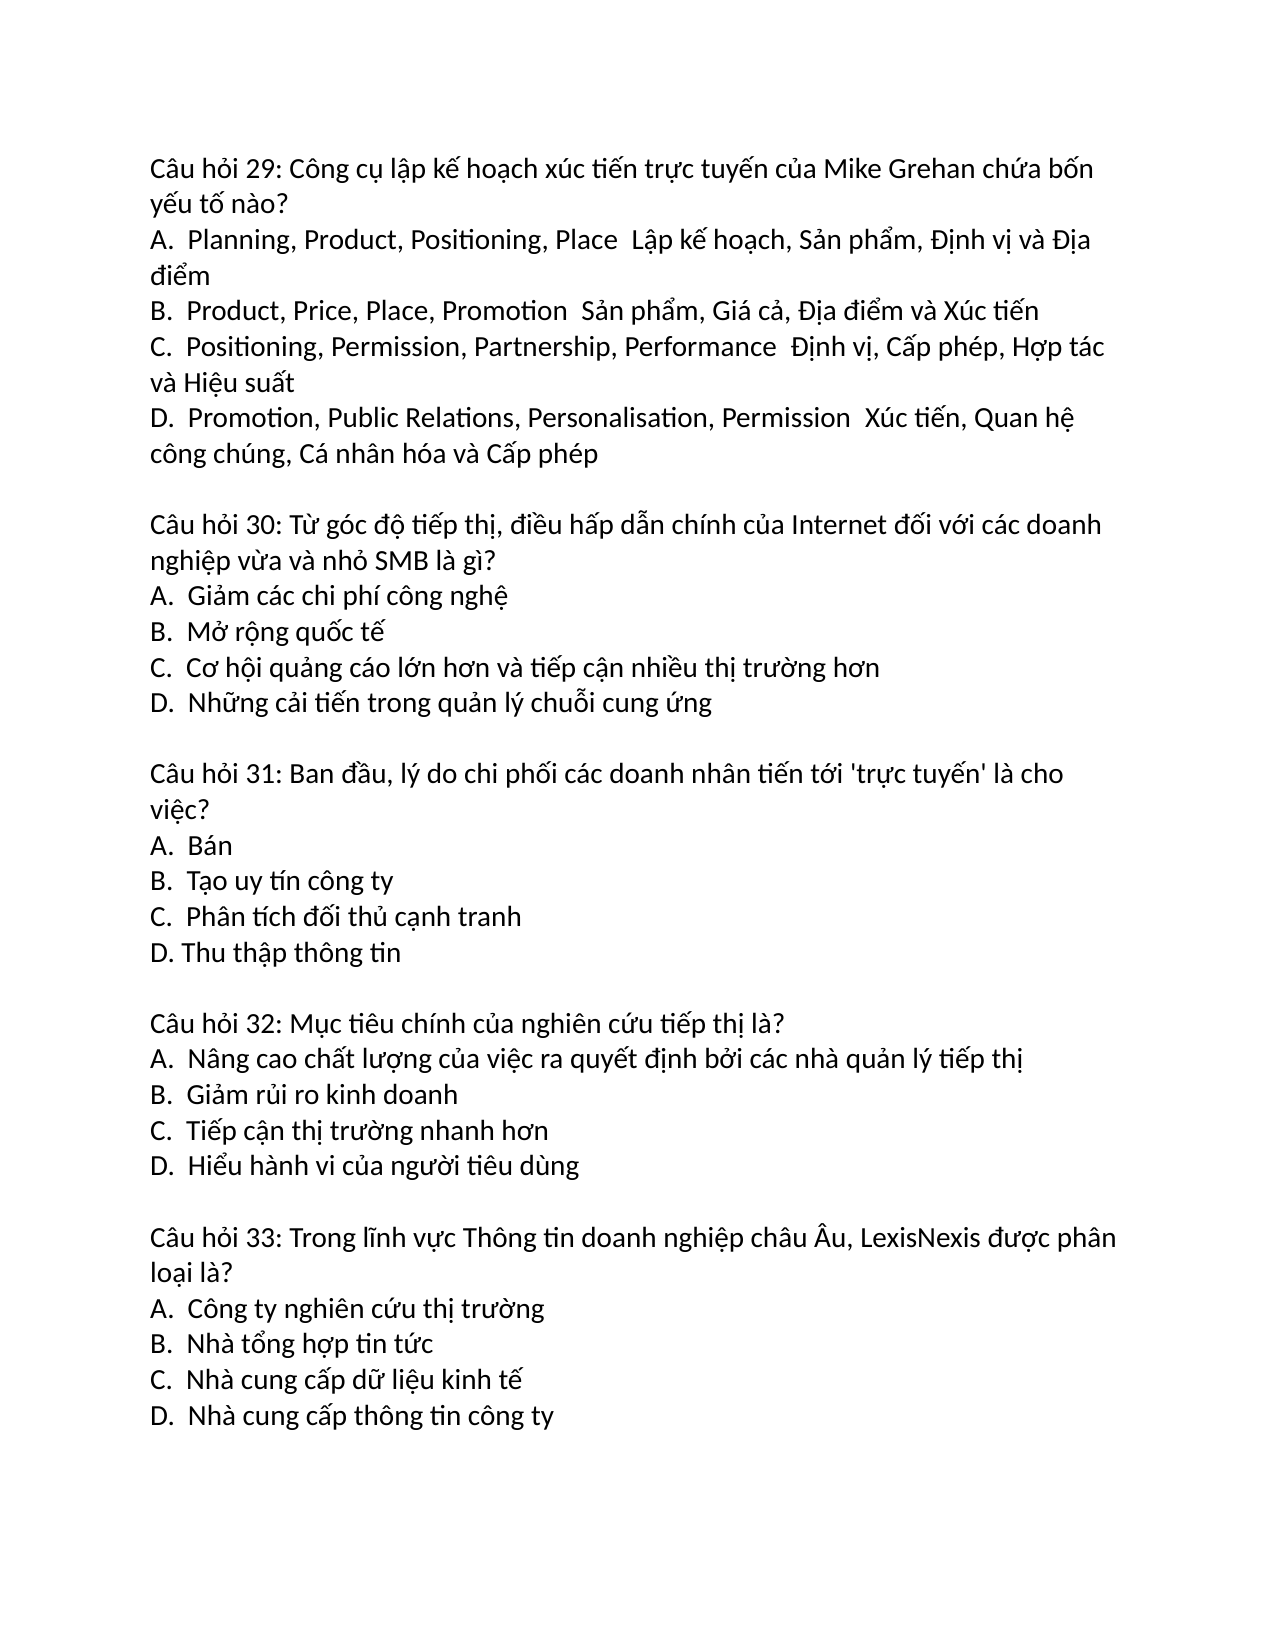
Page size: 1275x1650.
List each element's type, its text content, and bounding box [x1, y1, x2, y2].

text D. Những cải tiến trong quản lý chuỗi cung ứng [150, 684, 1125, 720]
text Câu hỏi 33: Trong lĩnh vực Thông tin doanh nghiệp châu Âu, LexisNexis được phân loại là? [150, 1219, 1125, 1290]
text D. Nhà cung cấp thông tin công ty [150, 1397, 1125, 1432]
text C. Cơ hội quảng cáo lớn hơn và tiếp cận nhiều thị trường hơn [150, 649, 1125, 684]
text D. Promotion, Public Relations, Personalisation, Permission Xúc tiến, Quan hệ công chúng, Cá nhân hóa và Cấp phép [150, 399, 1125, 471]
text A. Công ty nghiên cứu thị trường [150, 1290, 1125, 1326]
text C. Tiếp cận thị trường nhanh hơn [150, 1112, 1125, 1147]
text A. Giảm các chi phí công nghệ [150, 577, 1125, 613]
text Câu hỏi 32: Mục tiêu chính của nghiên cứu tiếp thị là? [150, 1005, 1125, 1041]
text B. Giảm rủi ro kinh doanh [150, 1076, 1125, 1112]
text D. Thu thập thông tin [150, 934, 1125, 969]
text C. Nhà cung cấp dữ liệu kinh tế [150, 1361, 1125, 1397]
text D. Hiểu hành vi của người tiêu dùng [150, 1147, 1125, 1183]
text A. Bán [150, 827, 1125, 862]
text C. Positioning, Permission, Partnership, Performance Định vị, Cấp phép, Hợp tác và Hiệu suất [150, 328, 1125, 399]
text Câu hỏi 31: Ban đầu, lý do chi phối các doanh nhân tiến tới 'trực tuyến' là cho việc? [150, 756, 1125, 827]
text B. Mở rộng quốc tế [150, 613, 1125, 649]
text B. Tạo uy tín công ty [150, 862, 1125, 898]
text B. Nhà tổng hợp tin tức [150, 1326, 1125, 1361]
text A. Nâng cao chất lượng của việc ra quyết định bởi các nhà quản lý tiếp thị [150, 1041, 1125, 1076]
text Câu hỏi 29: Công cụ lập kế hoạch xúc tiến trực tuyến của Mike Grehan chứa bốn yếu tố nào? [150, 150, 1125, 221]
text B. Product, Price, Place, Promotion Sản phẩm, Giá cả, Địa điểm và Xúc tiến [150, 292, 1125, 328]
text A. Planning, Product, Positioning, Place Lập kế hoạch, Sản phẩm, Định vị và Địa điểm [150, 221, 1125, 292]
text Câu hỏi 30: Từ góc độ tiếp thị, điều hấp dẫn chính của Internet đối với các doanh nghiệp vừa và nhỏ SMB là gì? [150, 506, 1125, 577]
text C. Phân tích đối thủ cạnh tranh [150, 898, 1125, 934]
